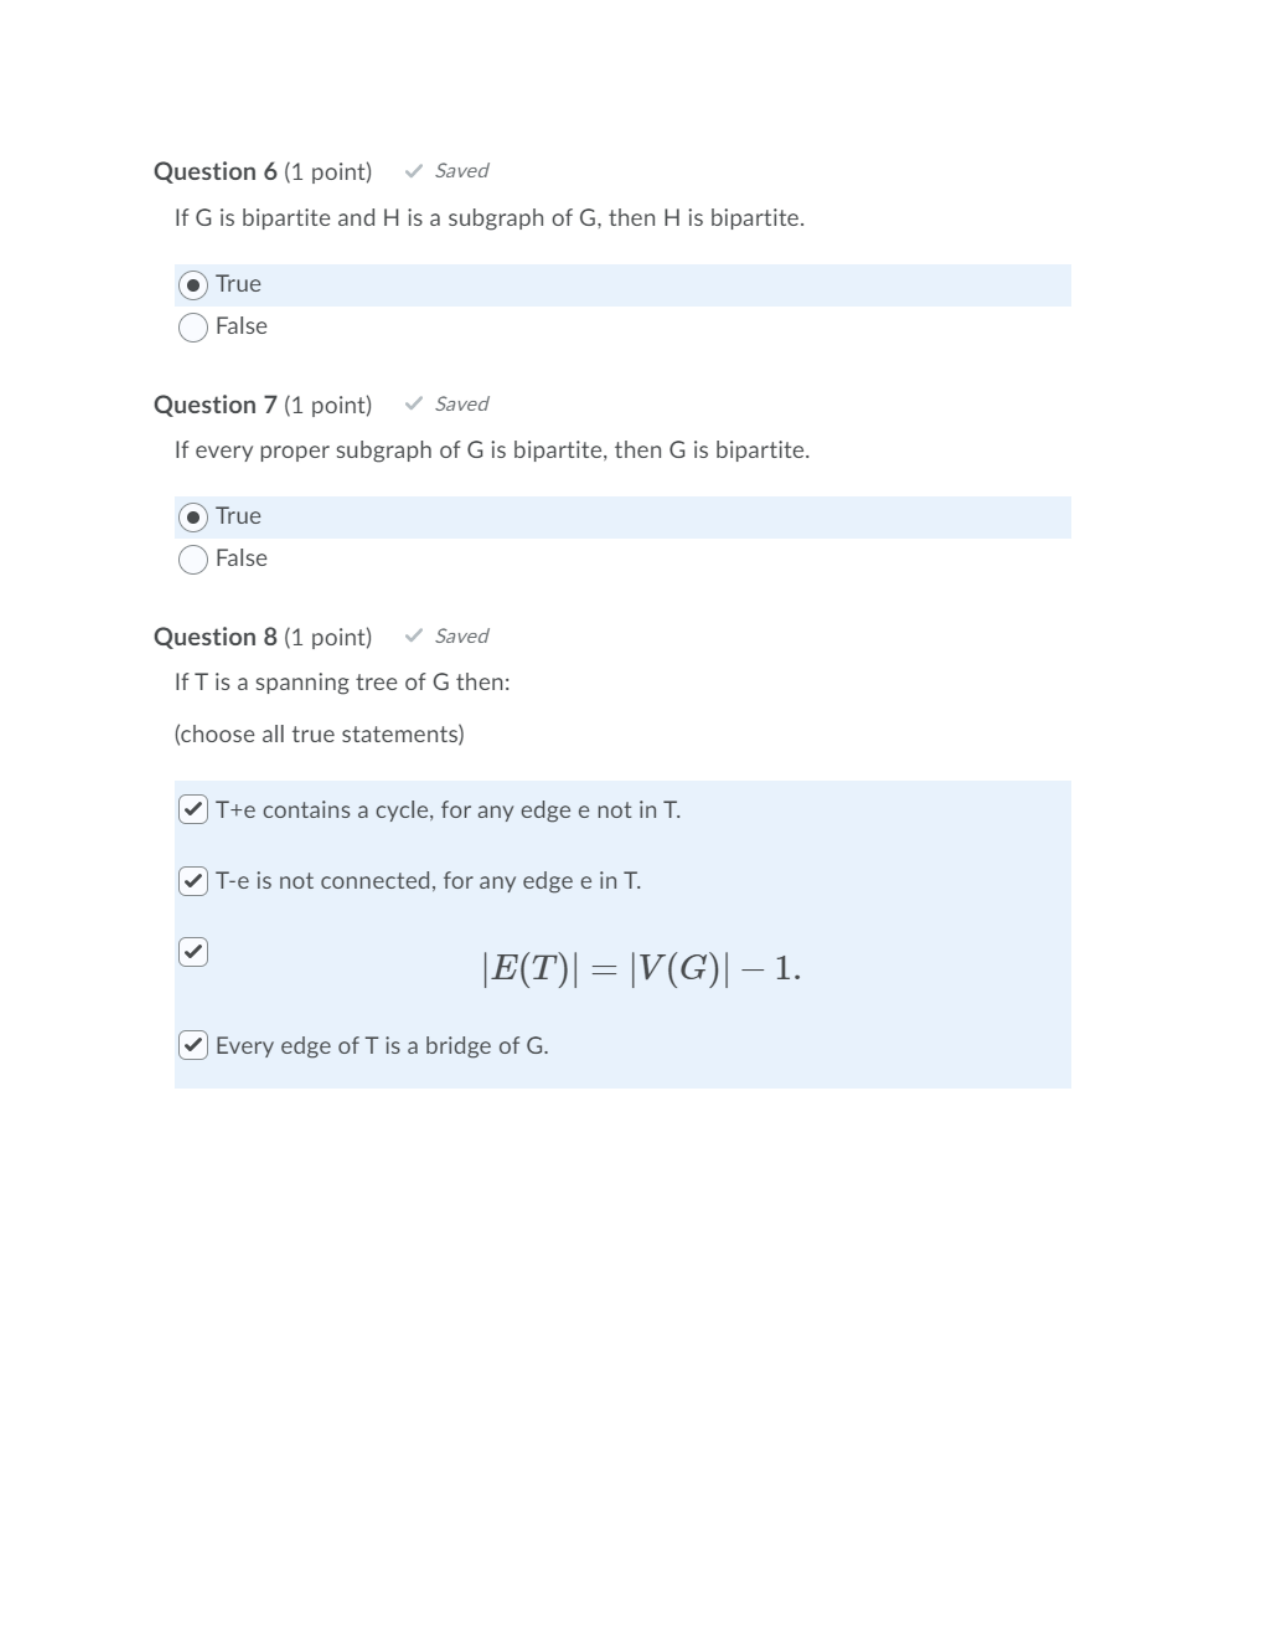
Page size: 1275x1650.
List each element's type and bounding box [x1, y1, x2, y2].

picture [150, 150, 1125, 1106]
